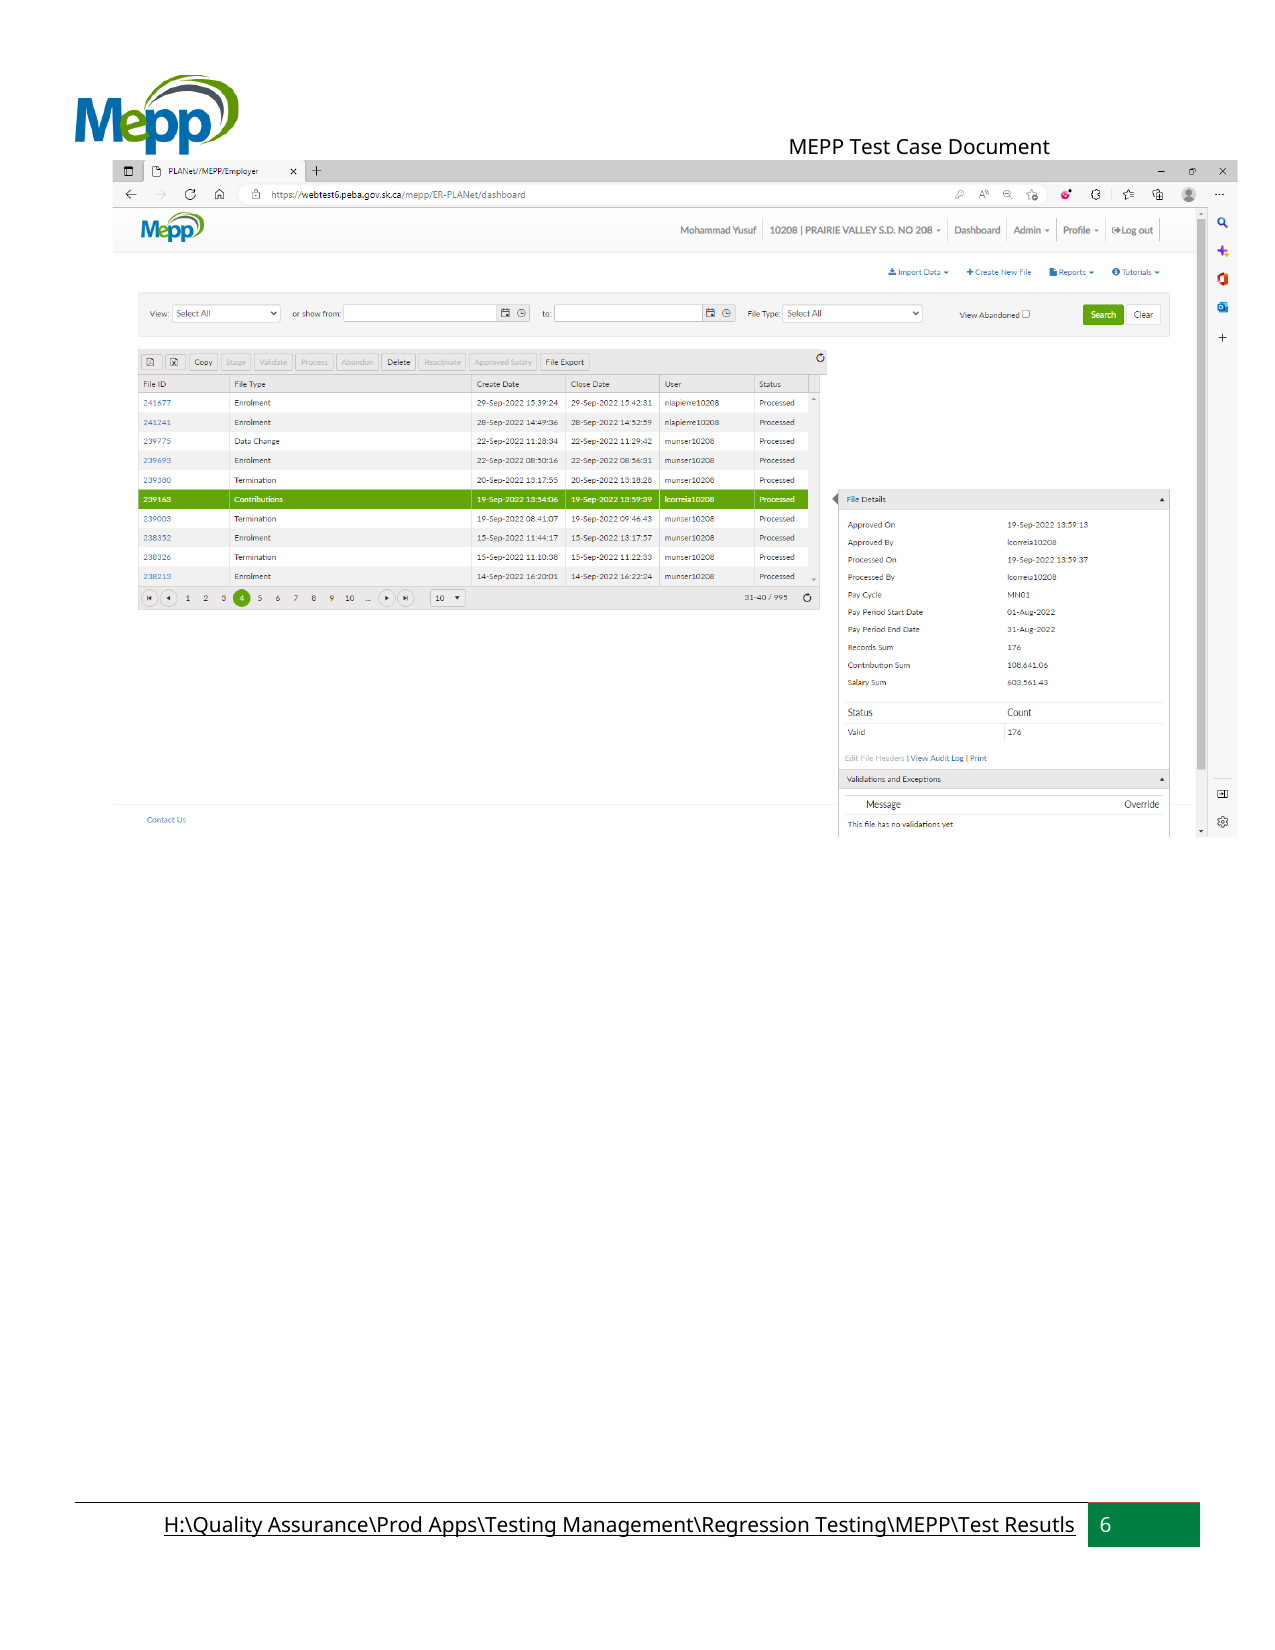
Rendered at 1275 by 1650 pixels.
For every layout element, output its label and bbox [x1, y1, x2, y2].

picture [75, 75, 239, 155]
picture [112, 160, 1238, 837]
